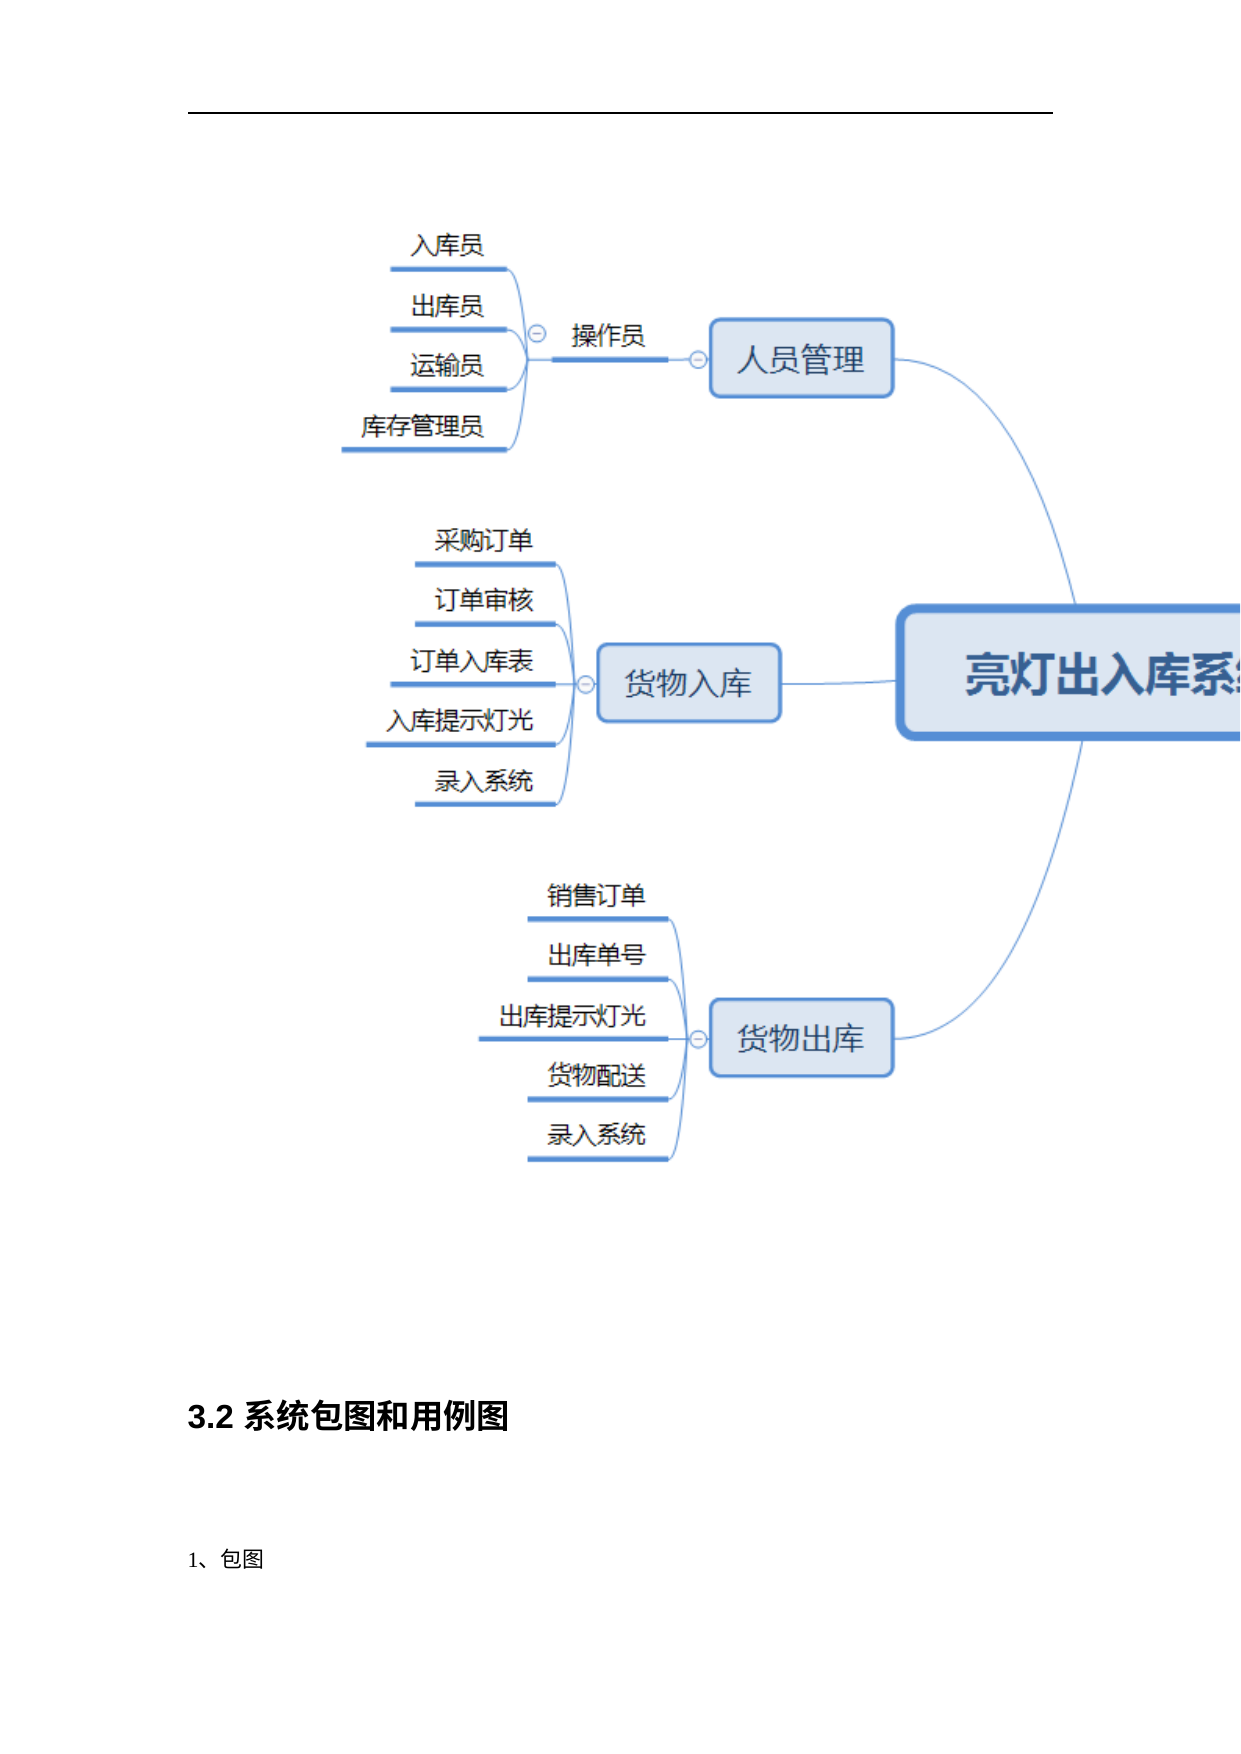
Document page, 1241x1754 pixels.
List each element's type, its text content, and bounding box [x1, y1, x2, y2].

picture [187, 161, 1241, 1267]
list 包图 [187, 1541, 1053, 1574]
subtitle 3.2 系统包图和用例图 [187, 1382, 1053, 1447]
